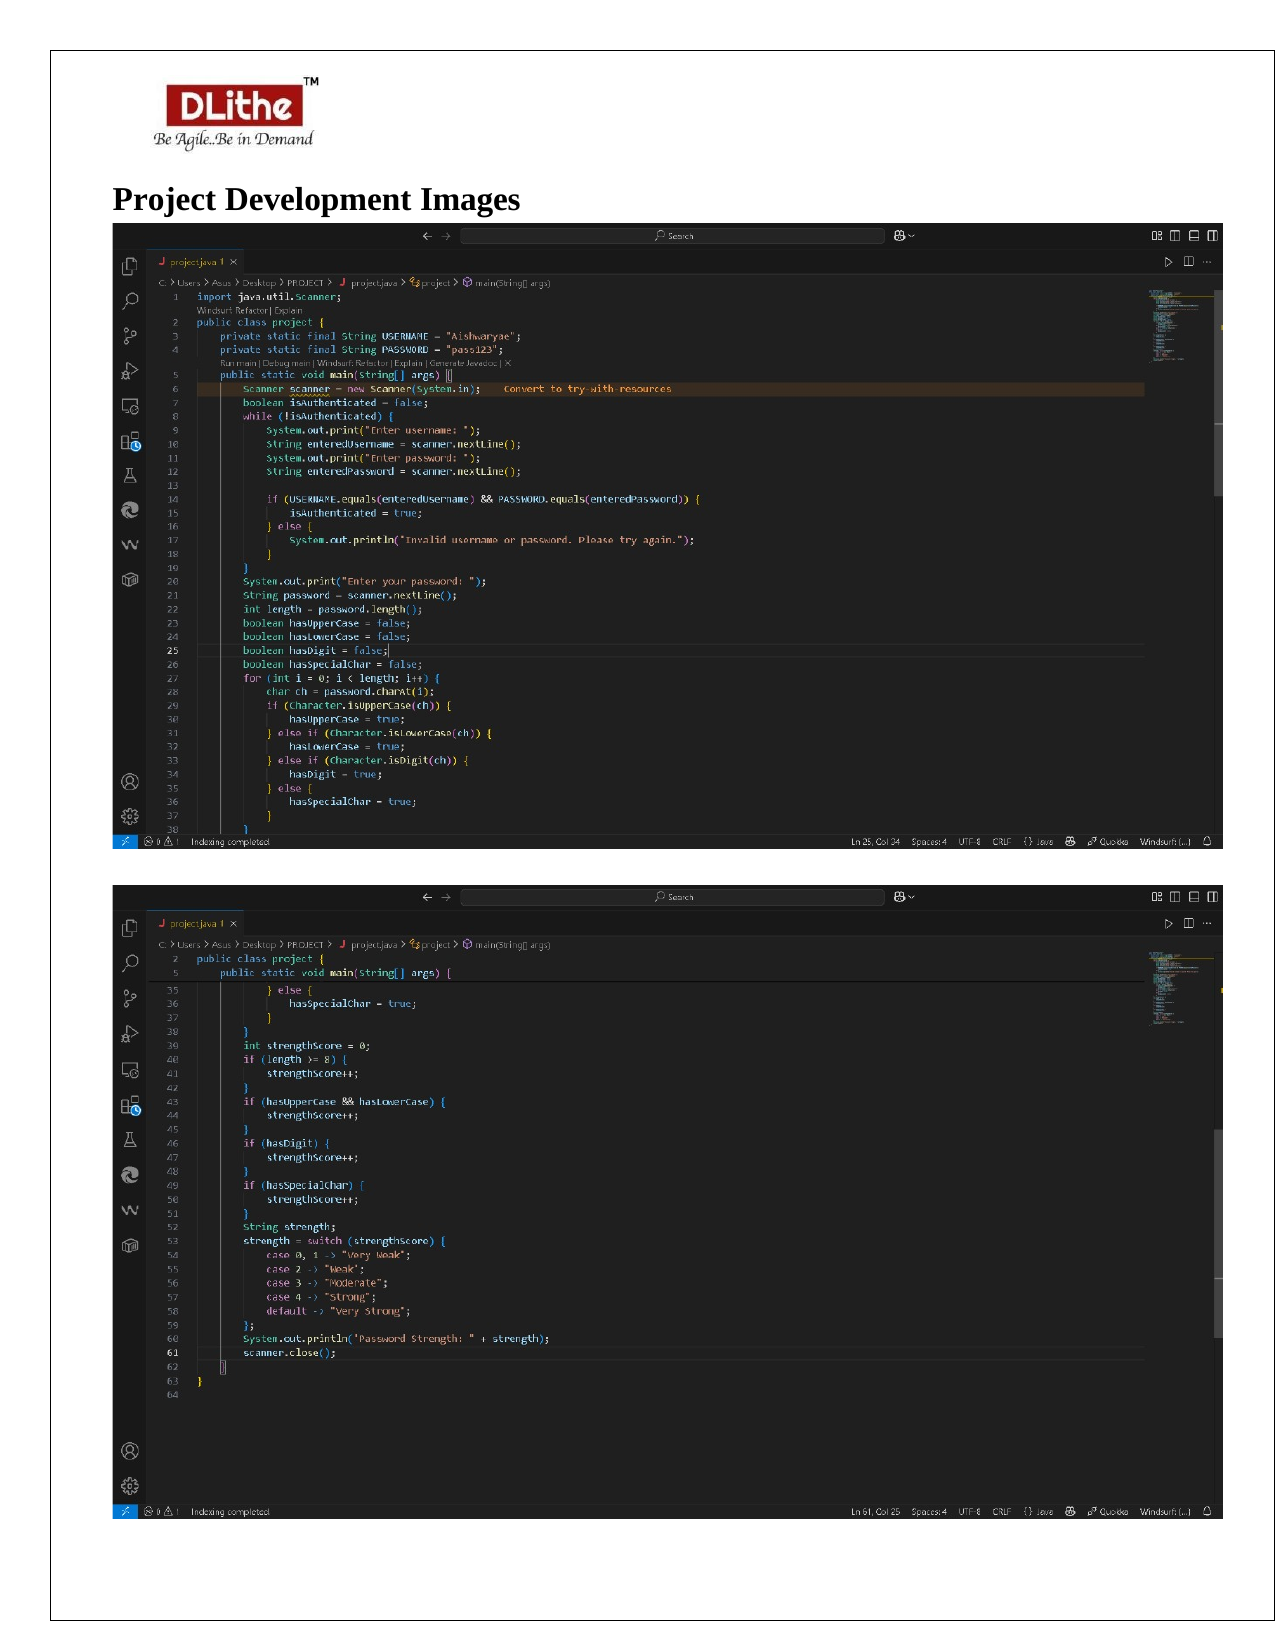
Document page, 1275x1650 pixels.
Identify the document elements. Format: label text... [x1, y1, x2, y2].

picture [112, 885, 1223, 1519]
text Project Development Images [112, 179, 1274, 218]
picture [150, 75, 319, 154]
picture [112, 223, 1223, 849]
